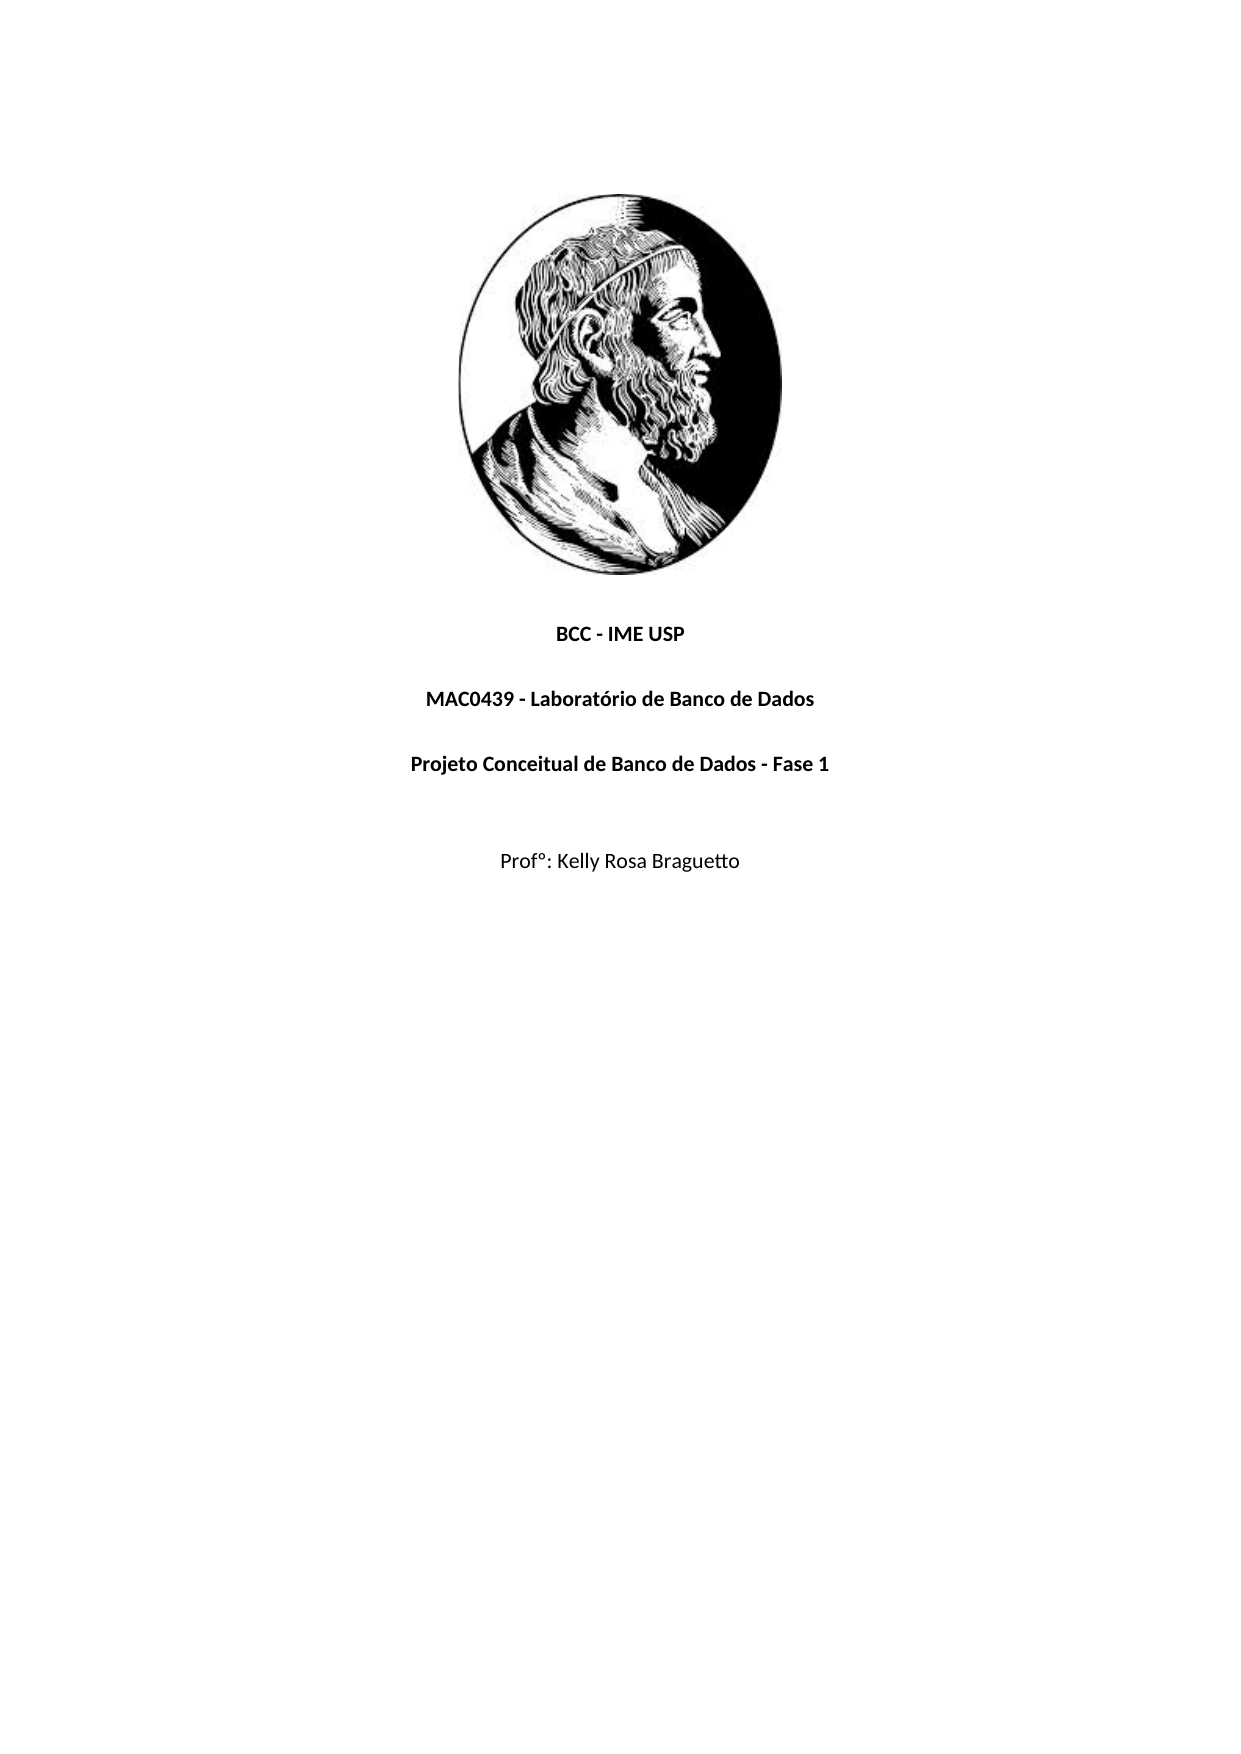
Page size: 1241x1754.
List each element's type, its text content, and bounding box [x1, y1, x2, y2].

text MAC0439 - Laboratório de Banco de Dados [187, 682, 1053, 714]
picture [458, 194, 782, 575]
text Projeto Conceitual de Banco de Dados - Fase 1 [187, 747, 1053, 779]
text BCC - IME USP [187, 617, 1053, 649]
text Profº: Kelly Rosa Braguetto [187, 844, 1053, 877]
